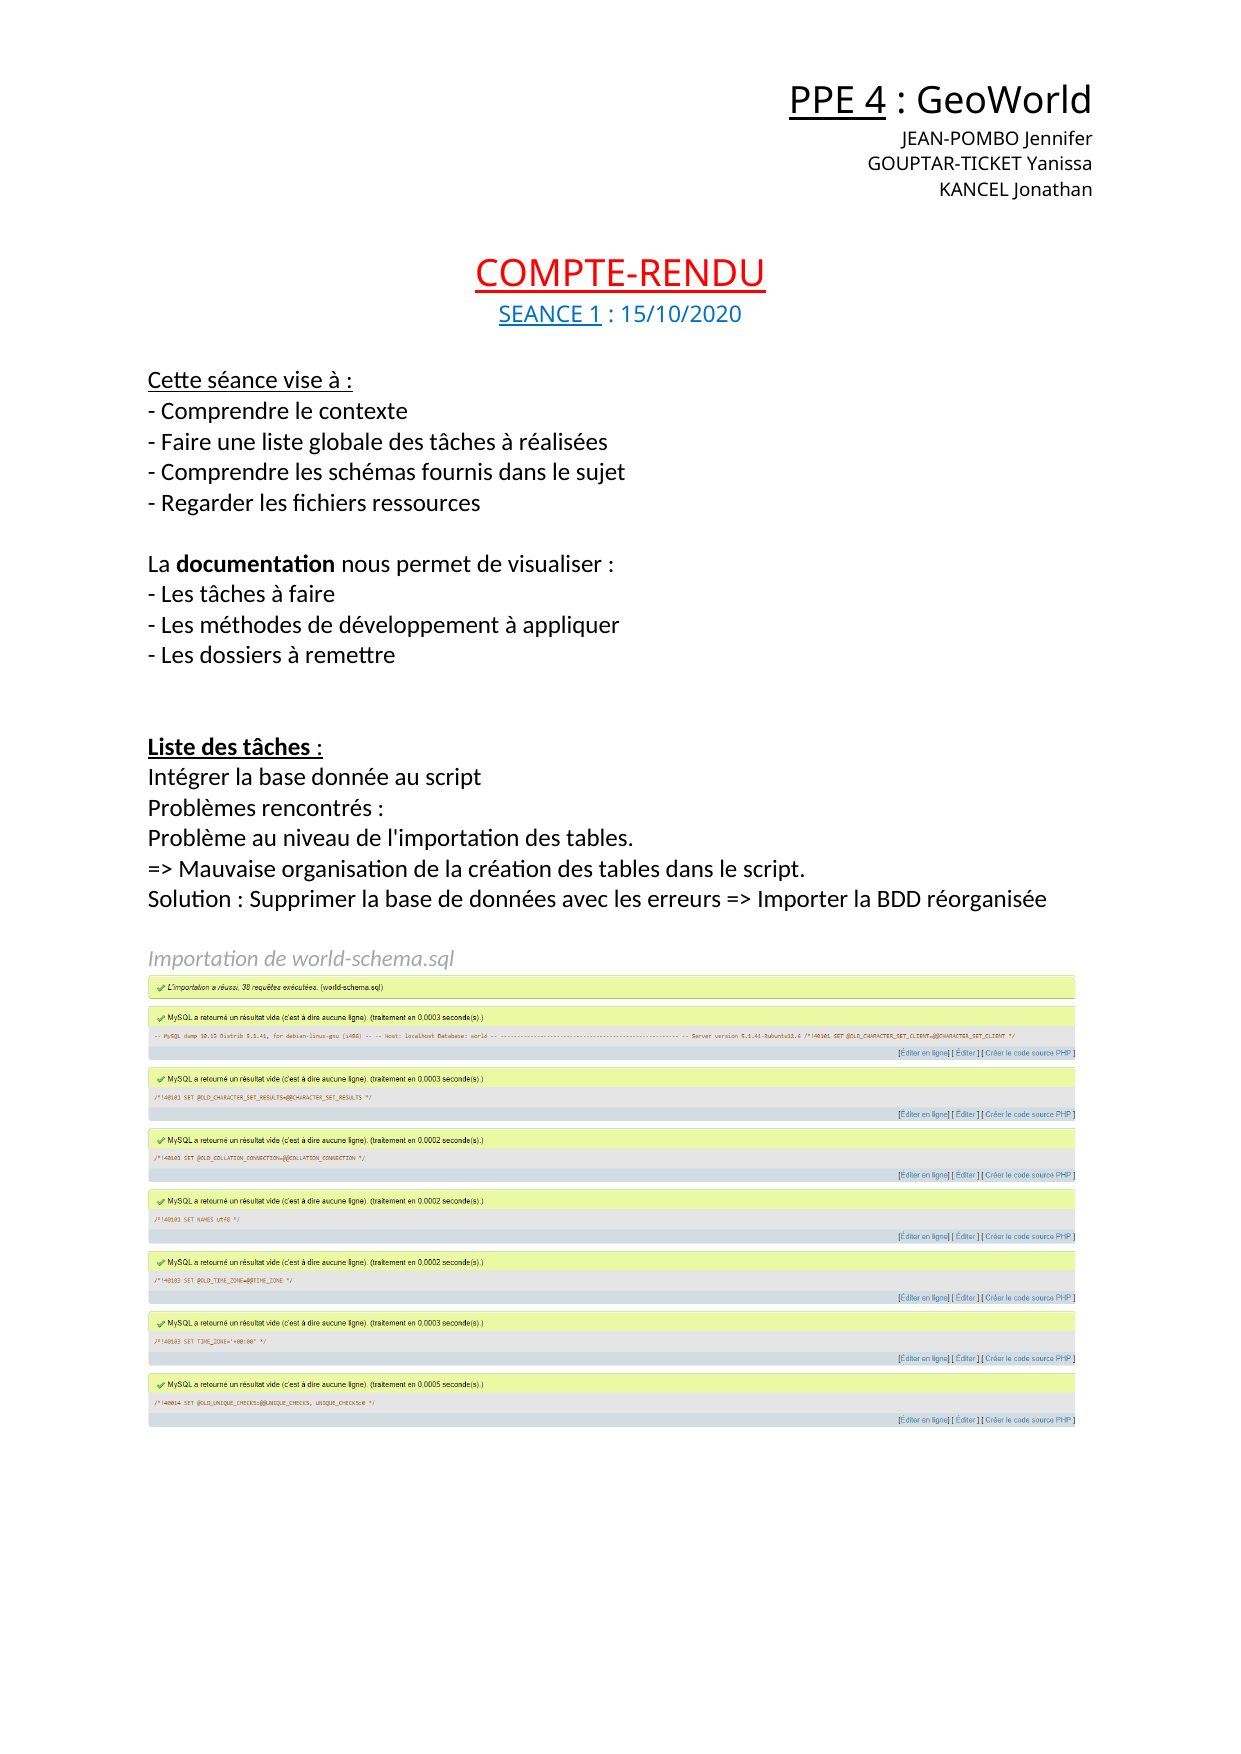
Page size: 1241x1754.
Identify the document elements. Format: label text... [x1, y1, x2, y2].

text => Mauvaise organisation de la création des tables dans le script. [148, 853, 1093, 883]
text - Regarder les fichiers ressources [148, 487, 1093, 517]
text Problèmes rencontrés : [148, 792, 1093, 822]
picture [147, 972, 1075, 1430]
text - Comprendre le contexte [148, 395, 1093, 426]
text - Les tâches à faire [148, 578, 1093, 609]
text Problème au niveau de l'importation des tables. [148, 822, 1093, 853]
text - Les méthodes de développement à appliquer [148, 609, 1093, 639]
text - Faire une liste globale des tâches à réalisées [148, 426, 1093, 456]
text SEANCE 1 : 15/10/2020 [148, 298, 1093, 329]
text Liste des tâches : [148, 731, 1093, 761]
text Cette séance vise à : [148, 365, 1093, 395]
text Solution : Supprimer la base de données avec les erreurs => Importer la BDD réorganisée [148, 883, 1093, 914]
text - Comprendre les schémas fournis dans le sujet [148, 456, 1093, 487]
text - Les dossiers à remettre [148, 639, 1093, 670]
text La documentation nous permet de visualiser : [148, 548, 1093, 578]
text Importation de world-schema.sql [148, 944, 1093, 973]
text COMPTE-RENDU [148, 247, 1093, 298]
text Intégrer la base donnée au script [148, 761, 1093, 792]
